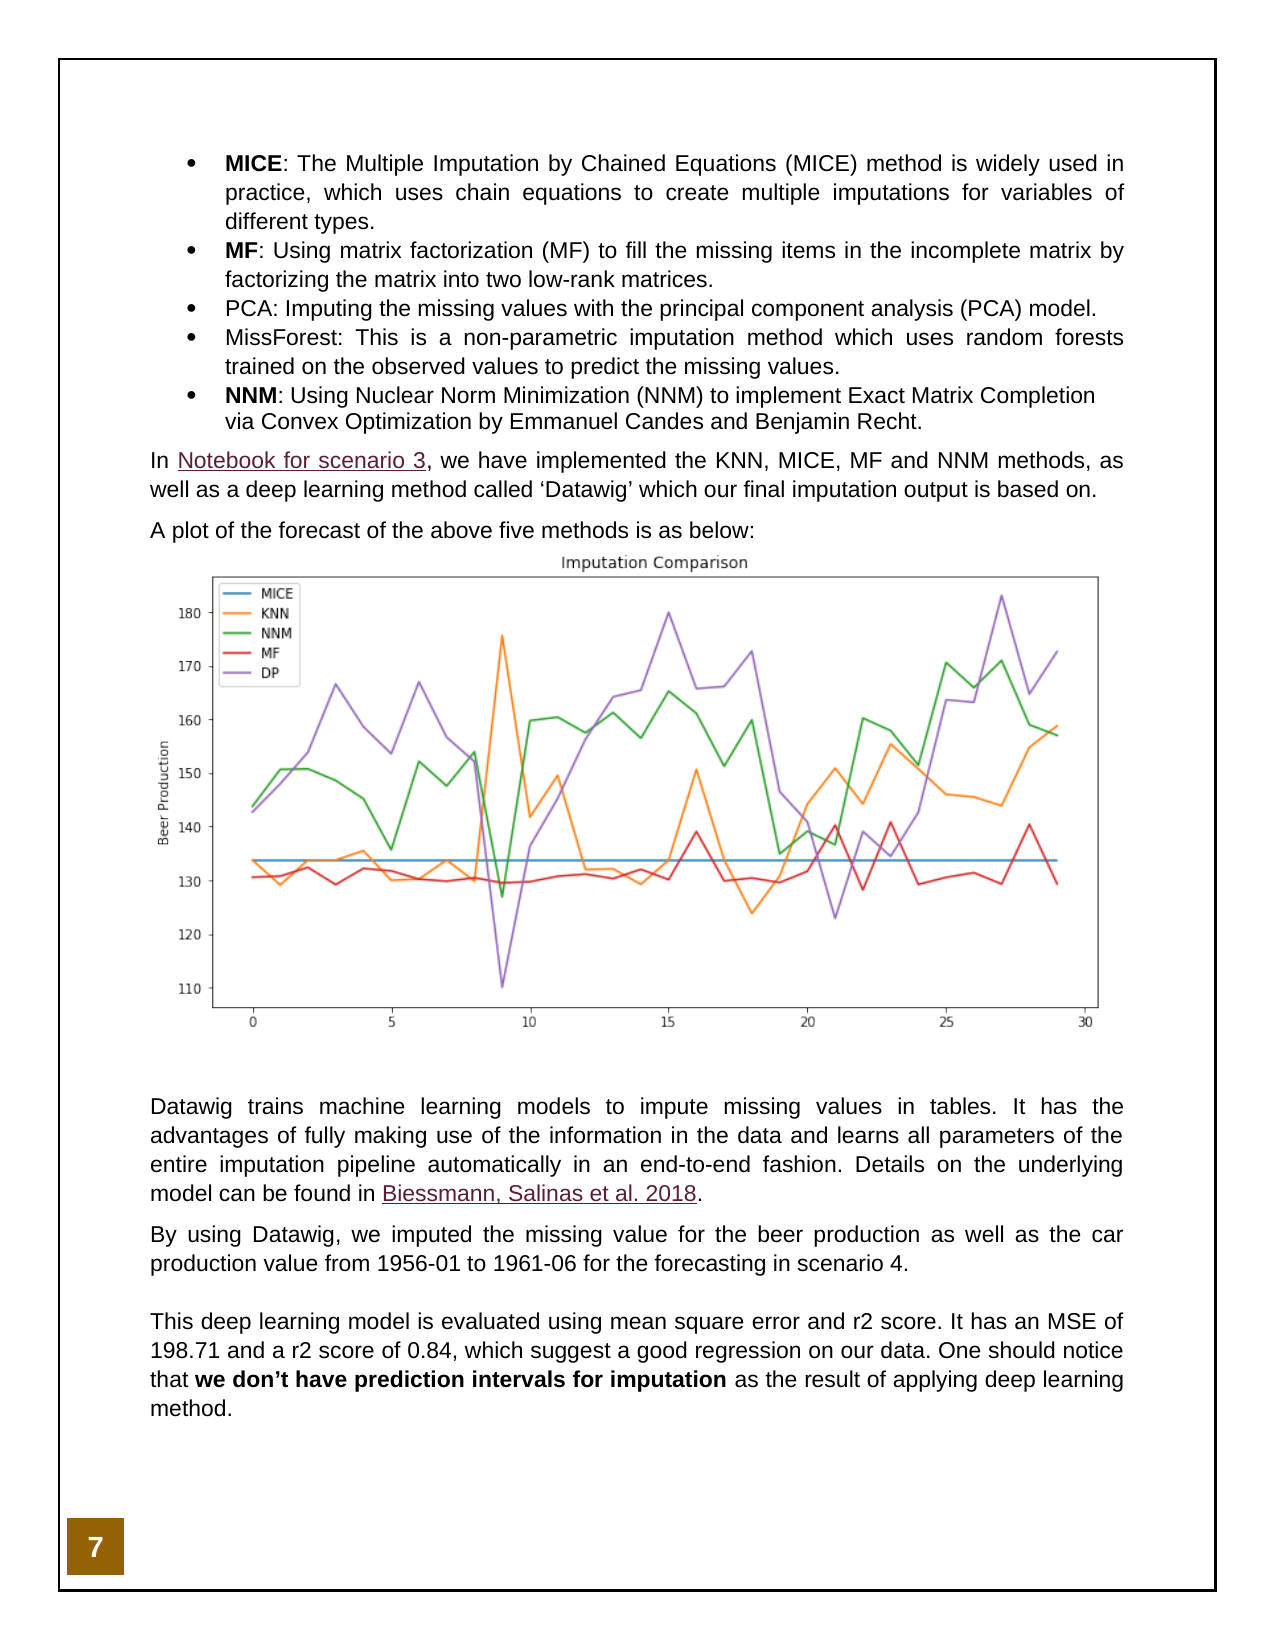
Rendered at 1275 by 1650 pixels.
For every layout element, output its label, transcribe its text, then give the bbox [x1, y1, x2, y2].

picture [150, 546, 1111, 1039]
list NNM: Using Nuclear Norm Minimization (NNM) to implement Exact Matrix Completion via Convex Optimization by Emmanuel Candes and Benjamin Recht. [187, 382, 1125, 434]
list MF: Using matrix factorization (MF) to fill the missing items in the incomplete matrix by factorizing the matrix into two low-rank matrices. [187, 237, 1125, 292]
list MissForest: This is a non-parametric imputation method which uses random forests trained on the observed values to predict the missing values. [187, 324, 1125, 379]
text A plot of the forecast of the above five methods is as below: [150, 517, 1125, 544]
list By using Datawig, we imputed the missing value for the beer production as well as the car production value from 1956-01 to 1961-06 for the forecasting in scenario 4. [150, 1221, 1125, 1276]
list PCA: Imputing the missing values with the principal component analysis (PCA) model. [187, 295, 1125, 321]
list This deep learning model is evaluated using mean square error and r2 score. It has an MSE of 198.71 and a r2 score of 0.84, which suggest a good regression on our data. One should notice that we don’t have prediction intervals for imputation as the result of applying deep learning method. [150, 1308, 1125, 1421]
list MICE: The Multiple Imputation by Chained Equations (MICE) method is widely used in practice, which uses chain equations to create multiple imputations for variables of different types. [187, 150, 1125, 234]
text In Notebook for scenario 3, we have implemented the KNN, MICE, MF and NNM methods, as well as a deep learning method called ‘Datawig’ which our final imputation output is based on. [150, 447, 1125, 502]
text Datawig trains machine learning models to impute missing values in tables. It has the advantages of fully making use of the information in the data and learns all parameters of the entire imputation pipeline automatically in an end-to-end fashion. Details on the underlying model can be found in Biessmann, Salinas et al. 2018. [150, 1093, 1125, 1206]
